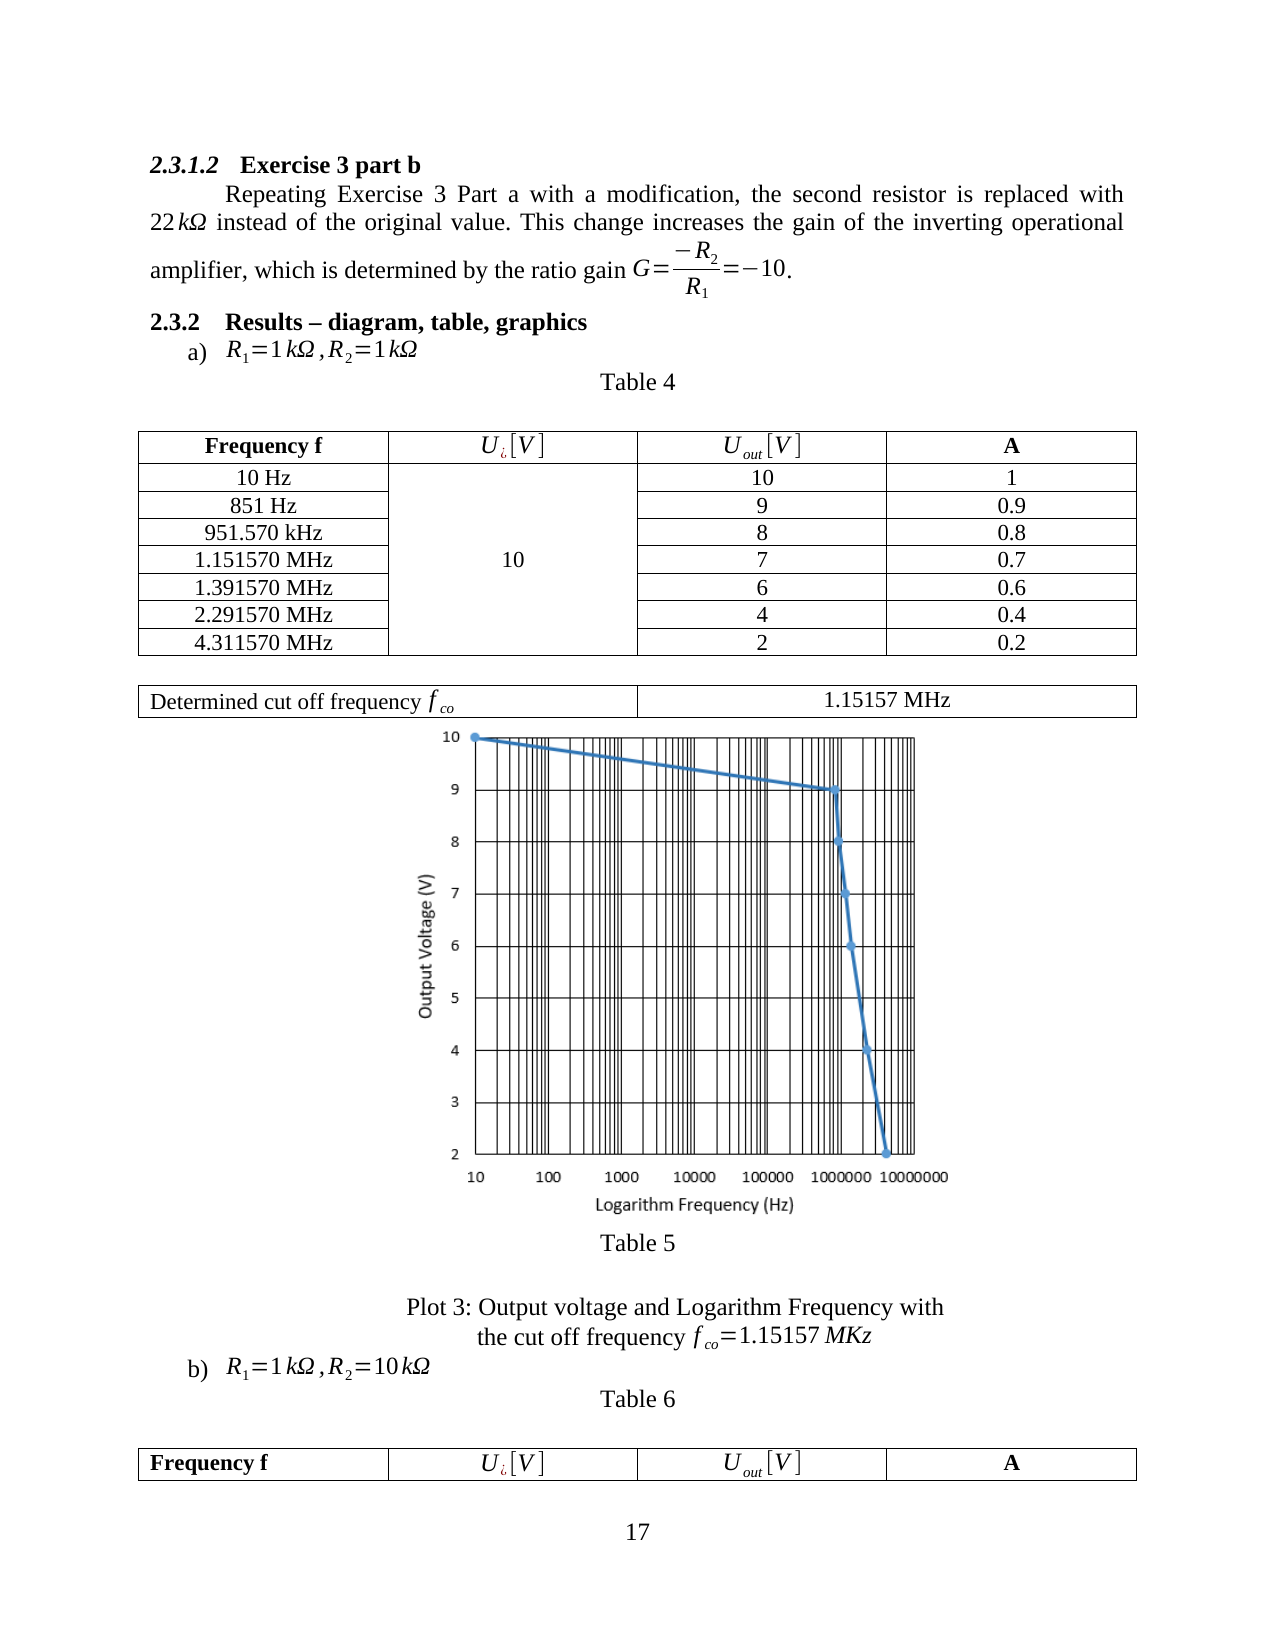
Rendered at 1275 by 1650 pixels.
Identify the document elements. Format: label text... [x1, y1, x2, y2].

table_cell 4.311570 MHz [139, 629, 388, 655]
table_cell 4 [638, 601, 886, 628]
table_cell 851 Hz [139, 492, 388, 518]
table_cell 1.391570 MHz [139, 574, 388, 600]
table_cell 0.4 [887, 601, 1136, 628]
table_header Frequency f [139, 432, 388, 463]
table_cell 1.151570 MHz [139, 546, 388, 573]
table_cell 951.570 kHz [139, 519, 388, 545]
table_cell 0.6 [887, 574, 1136, 600]
table_cell 0.8 [887, 519, 1136, 545]
table_cell 1 [887, 464, 1136, 491]
table_cell 0.7 [887, 546, 1136, 573]
table_header [638, 1449, 886, 1480]
table_cell 10 [638, 464, 886, 491]
text Table 5 [150, 1228, 1125, 1257]
table_cell 0.2 [887, 629, 1136, 655]
table_cell 2.291570 MHz [139, 601, 388, 628]
table_cell 10 Hz [139, 464, 388, 491]
table_cell 8 [638, 519, 886, 545]
picture [393, 718, 957, 1229]
table_cell 2 [638, 629, 886, 655]
subtitle Results – diagram, table, graphics [150, 307, 1125, 336]
table_header A [887, 432, 1136, 463]
table_cell 0.9 [887, 492, 1136, 518]
list the cut off frequency [225, 1321, 1125, 1353]
table_cell 6 [638, 574, 886, 600]
text Repeating Exercise 3 Part a with a modification, the second resistor is replaced with instead of the original value. This change increases the gain of the inverting operational amplifier, which is determined by the ratio gain . [150, 179, 1125, 303]
table_header Determined cut off frequency [139, 686, 637, 717]
text Table 6 [150, 1384, 1125, 1413]
list Plot 3: Output voltage and Logarithm Frequency with [225, 1292, 1125, 1321]
table_header 1.15157 MHz [638, 686, 1136, 717]
table_header [638, 432, 886, 463]
table_header A [887, 1449, 1136, 1480]
subtitle Exercise 3 part b [150, 150, 1125, 179]
table_header Frequency f [139, 1449, 388, 1480]
table_header [389, 1449, 637, 1480]
table_cell 9 [638, 492, 886, 518]
table_cell 7 [638, 546, 886, 573]
table_cell 10 [389, 464, 637, 655]
table_header [389, 432, 637, 463]
text Table 4 [150, 367, 1125, 396]
